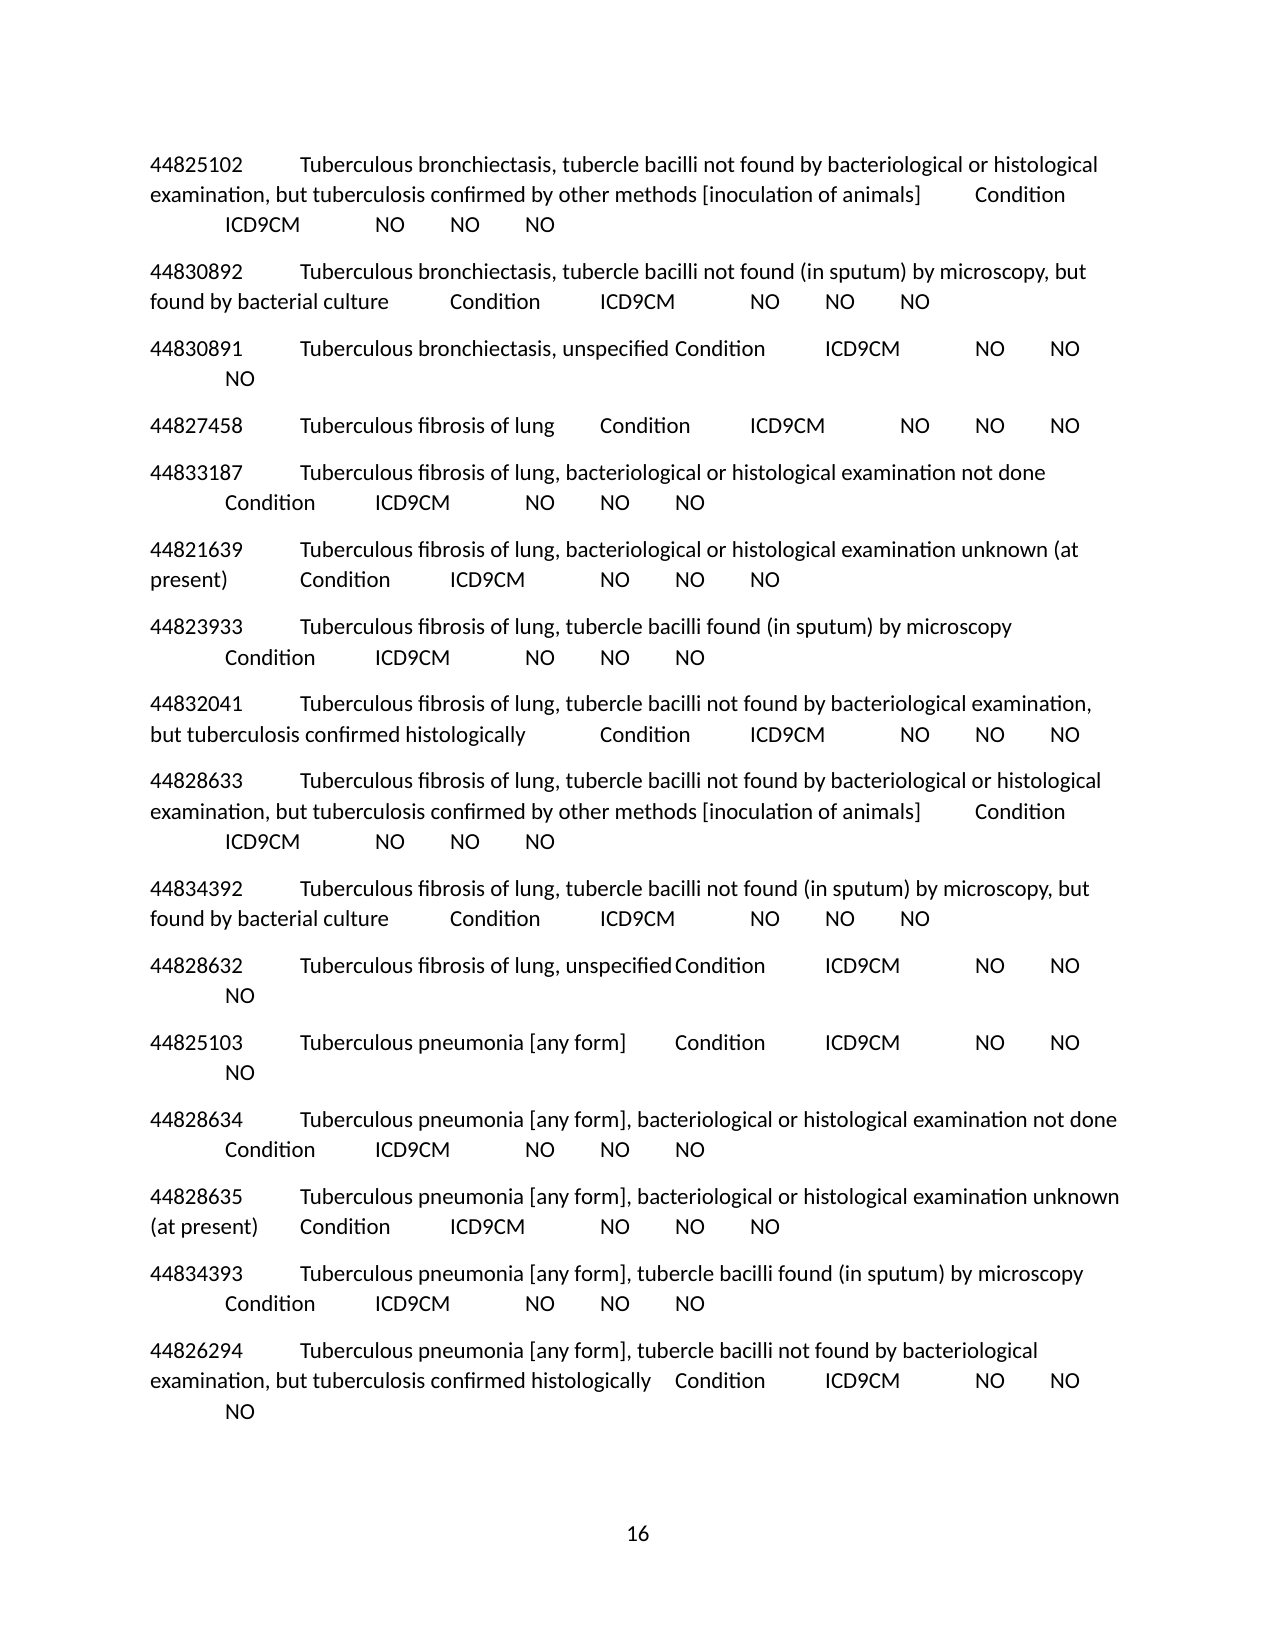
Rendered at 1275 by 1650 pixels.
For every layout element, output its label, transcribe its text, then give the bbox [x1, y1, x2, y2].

text 44827458 Tuberculous fibrosis of lung Condition ICD9CM NO NO NO [150, 411, 1125, 439]
text 44823933 Tuberculous fibrosis of lung, tubercle bacilli found (in sputum) by microscopy Condition ICD9CM NO NO NO [150, 612, 1125, 671]
text 44830892 Tuberculous bronchiectasis, tubercle bacilli not found (in sputum) by microscopy, but found by bacterial culture Condition ICD9CM NO NO NO [150, 257, 1125, 316]
text 44832041 Tuberculous fibrosis of lung, tubercle bacilli not found by bacteriological examination, but tuberculosis confirmed histologically Condition ICD9CM NO NO NO [150, 689, 1125, 748]
text 44828634 Tuberculous pneumonia [any form], bacteriological or histological examination not done Condition ICD9CM NO NO NO [150, 1105, 1125, 1163]
text 44825102 Tuberculous bronchiectasis, tubercle bacilli not found by bacteriological or histological examination, but tuberculosis confirmed by other methods [inoculation of animals] Condition ICD9CM NO NO NO [150, 150, 1125, 238]
text 44834393 Tuberculous pneumonia [any form], tubercle bacilli found (in sputum) by microscopy Condition ICD9CM NO NO NO [150, 1259, 1125, 1318]
text 44826294 Tuberculous pneumonia [any form], tubercle bacilli not found by bacteriological examination, but tuberculosis confirmed histologically Condition ICD9CM NO NO NO [150, 1336, 1125, 1425]
text 44834392 Tuberculous fibrosis of lung, tubercle bacilli not found (in sputum) by microscopy, but found by bacterial culture Condition ICD9CM NO NO NO [150, 874, 1125, 932]
text 44828632 Tuberculous fibrosis of lung, unspecified Condition ICD9CM NO NO NO [150, 951, 1125, 1009]
text 44825103 Tuberculous pneumonia [any form] Condition ICD9CM NO NO NO [150, 1028, 1125, 1086]
text 44833187 Tuberculous fibrosis of lung, bacteriological or histological examination not done Condition ICD9CM NO NO NO [150, 458, 1125, 517]
text 44830891 Tuberculous bronchiectasis, unspecified Condition ICD9CM NO NO NO [150, 334, 1125, 393]
text 44828635 Tuberculous pneumonia [any form], bacteriological or histological examination unknown (at present) Condition ICD9CM NO NO NO [150, 1182, 1125, 1241]
text 44828633 Tuberculous fibrosis of lung, tubercle bacilli not found by bacteriological or histological examination, but tuberculosis confirmed by other methods [inoculation of animals] Condition ICD9CM NO NO NO [150, 767, 1125, 855]
text 44821639 Tuberculous fibrosis of lung, bacteriological or histological examination unknown (at present) Condition ICD9CM NO NO NO [150, 535, 1125, 594]
